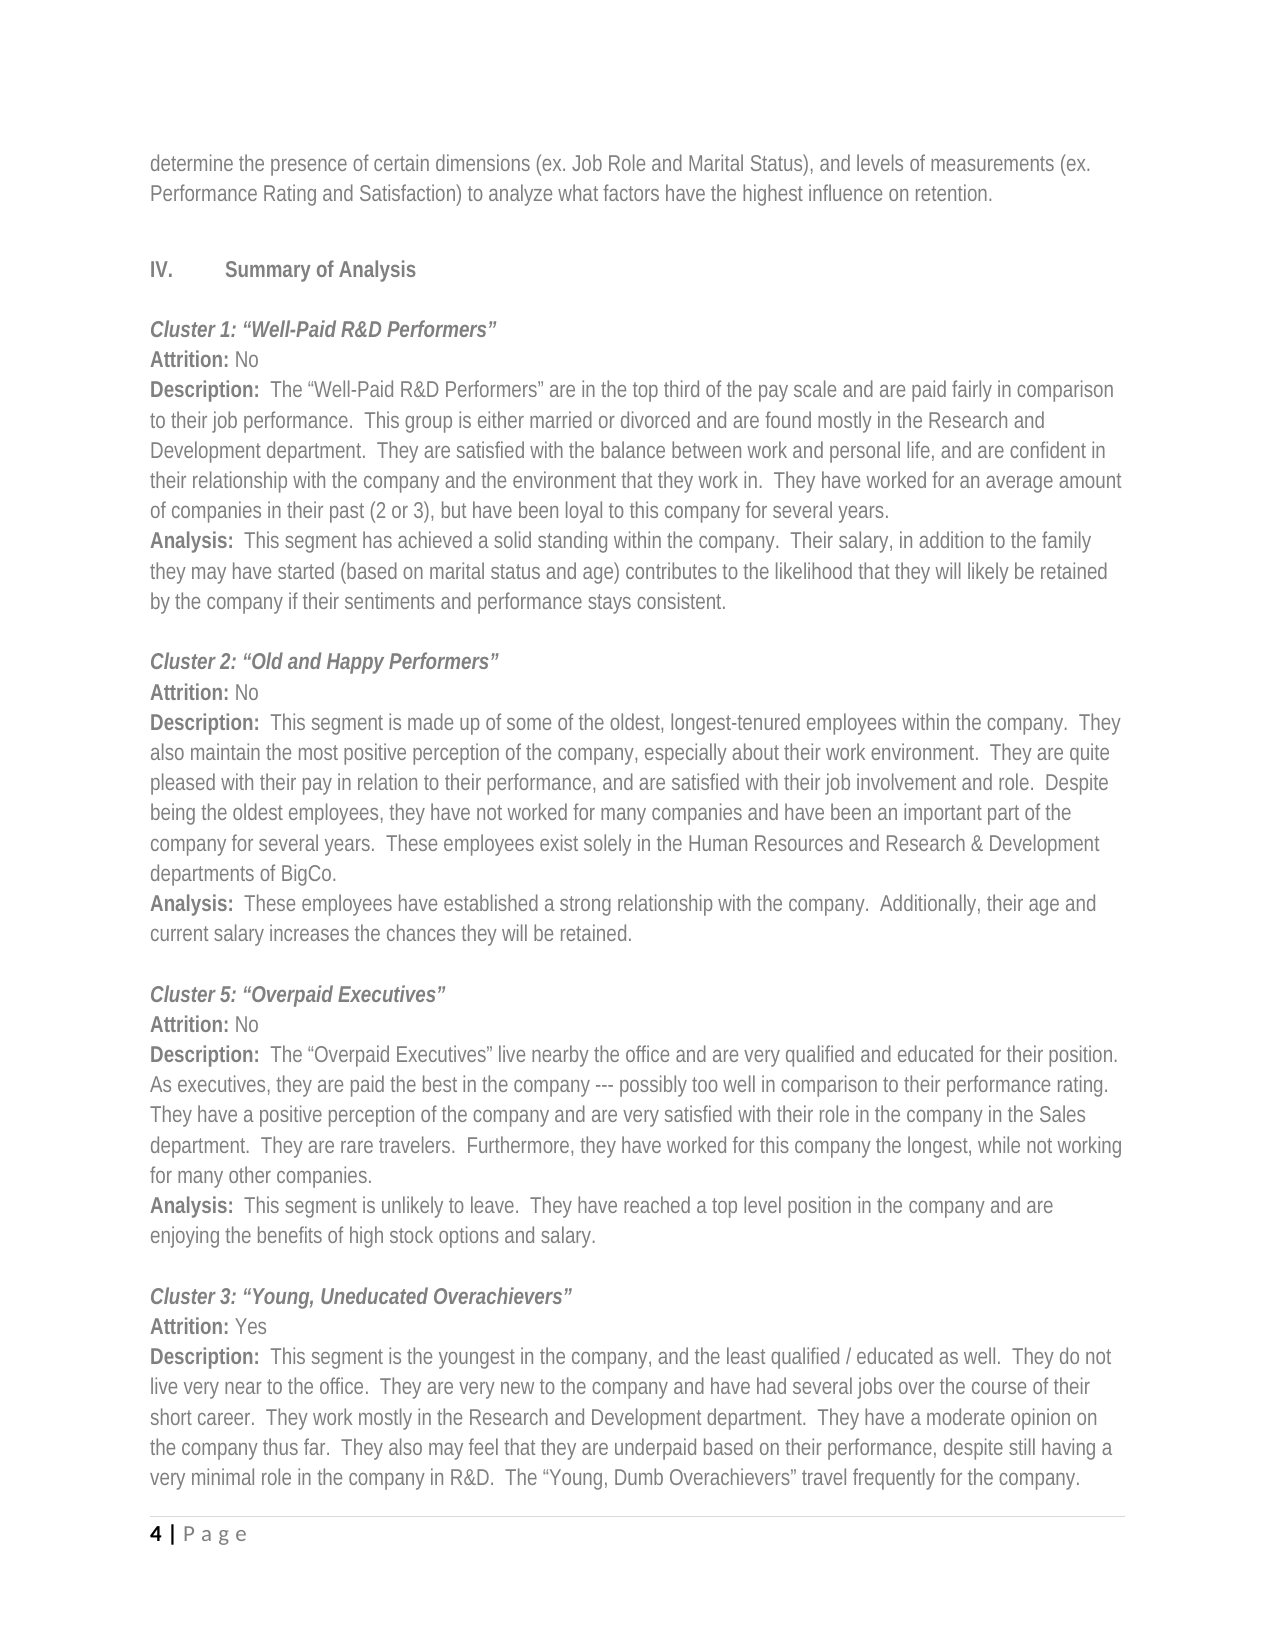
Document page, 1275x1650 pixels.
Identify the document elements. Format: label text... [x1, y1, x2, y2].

text Attrition: No [150, 1011, 1125, 1037]
text Attrition: No [150, 346, 1125, 372]
text Analysis: These employees have established a strong relationship with the company. Additionally, their age and current salary increases the chances they will be retained. [150, 890, 1125, 946]
text Description: The “Well-Paid R&D Performers” are in the top third of the pay scale and are paid fairly in comparison to their job performance. This group is either married or divorced and are found mostly in the Research and Development department. They are satisfied with the balance between work and personal life, and are confident in their relationship with the company and the environment that they work in. They have worked for an average amount of companies in their past (2 or 3), but have been loyal to this company for several years. [150, 376, 1125, 523]
text Cluster 5: “Overpaid Executives” [150, 981, 1125, 1007]
text Analysis: This segment is unlikely to leave. They have reached a top level position in the company and are enjoying the benefits of high stock options and salary. [150, 1192, 1125, 1248]
text Cluster 3: “Young, Uneducated Overachievers” [150, 1283, 1125, 1309]
text Attrition: Yes [150, 1313, 1125, 1339]
text Analysis: This segment has achieved a solid standing within the company. Their salary, in addition to the family they may have started (based on marital status and age) contributes to the likelihood that they will likely be retained by the company if their sentiments and performance stays consistent. [150, 527, 1125, 614]
text Description: This segment is made up of some of the oldest, longest-tenured employees within the company. They also maintain the most positive perception of the company, especially about their work environment. They are quite pleased with their pay in relation to their performance, and are satisfied with their job involvement and role. Despite being the oldest employees, they have not worked for many companies and have been an important part of the company for several years. These employees exist solely in the Human Resources and Research & Development departments of BigCo. [150, 709, 1125, 886]
text Cluster 2: “Old and Happy Performers” [150, 648, 1125, 674]
text Description: The “Overpaid Executives” live nearby the office and are very qualified and educated for their position. As executives, they are paid the best in the company --- possibly too well in comparison to their performance rating. They have a positive perception of the company and are very satisfied with their role in the company in the Sales department. They are rare travelers. Furthermore, they have worked for this company the longest, while not working for many other companies. [150, 1041, 1125, 1188]
text Description: This segment is the youngest in the company, and the least qualified / educated as well. They do not live very near to the office. They are very new to the company and have had several jobs over the course of their short career. They work mostly in the Research and Development department. They have a moderate opinion on the company thus far. They also may feel that they are underpaid based on their performance, despite still having a very minimal role in the company in R&D. The “Young, Dumb Overachievers” travel frequently for the company. [150, 1343, 1125, 1490]
text Attrition: No [150, 678, 1125, 705]
text Cluster 1: “Well-Paid R&D Performers” [150, 316, 1125, 342]
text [150, 150, 1125, 207]
list Summary of Analysis [150, 256, 1125, 282]
